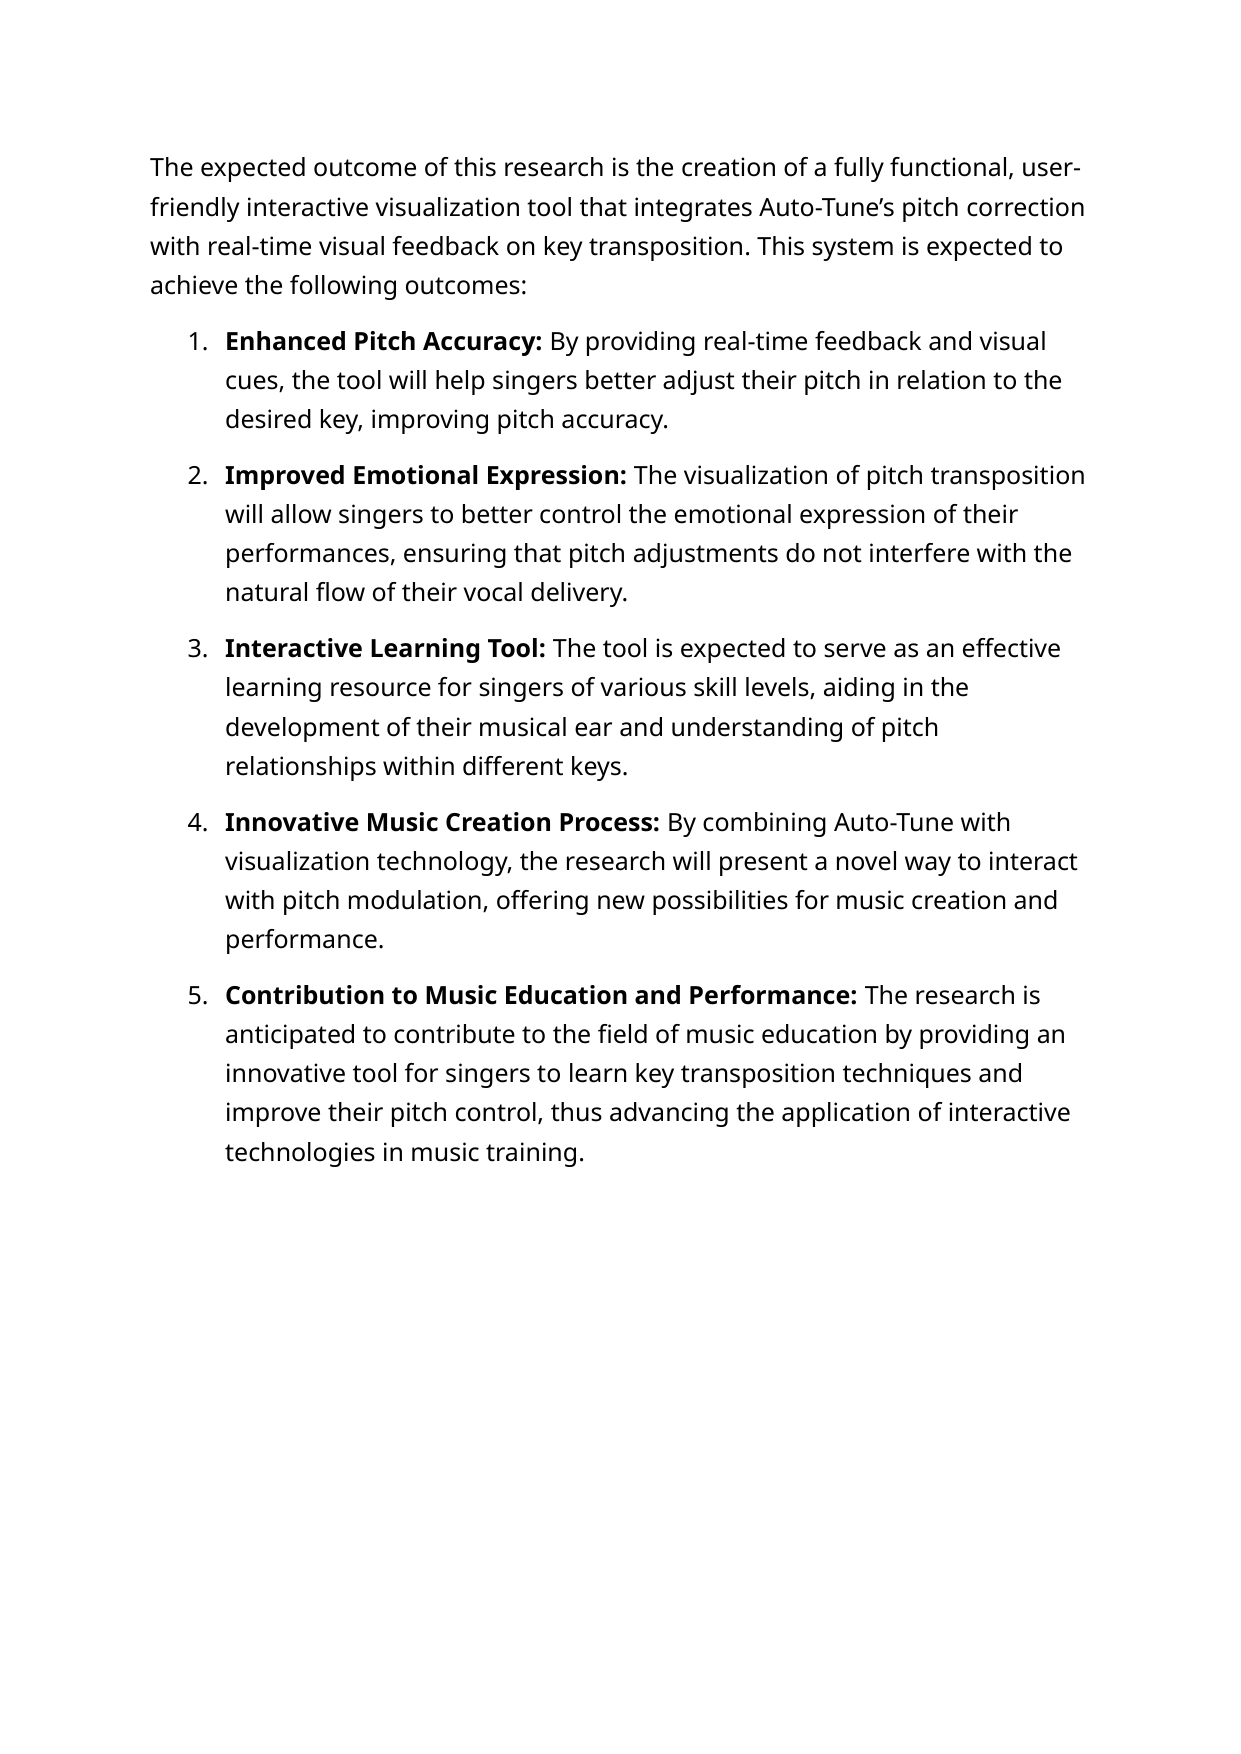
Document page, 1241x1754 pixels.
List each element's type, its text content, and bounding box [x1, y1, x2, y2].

list Interactive Learning Tool: The tool is expected to serve as an effective learning resource for singers of various skill levels, aiding in the development of their musical ear and understanding of pitch relationships within different keys. [187, 631, 1090, 782]
text The expected outcome of this research is the creation of a fully functional, user-friendly interactive visualization tool that integrates Auto-Tune’s pitch correction with real-time visual feedback on key transposition. This system is expected to achieve the following outcomes: [150, 150, 1090, 302]
list Innovative Music Creation Process: By combining Auto-Tune with visualization technology, the research will present a novel way to interact with pitch modulation, offering new possibilities for music creation and performance. [187, 804, 1090, 956]
list Improved Emotional Expression: The visualization of pitch transposition will allow singers to better control the emotional expression of their performances, ensuring that pitch adjustments do not interfere with the natural flow of their vocal delivery. [187, 457, 1090, 609]
list Enhanced Pitch Accuracy: By providing real-time feedback and visual cues, the tool will help singers better adjust their pitch in relation to the desired key, improving pitch accuracy. [187, 323, 1090, 436]
list Contribution to Music Education and Performance: The research is anticipated to contribute to the field of music education by providing an innovative tool for singers to learn key transposition techniques and improve their pitch control, thus advancing the application of interactive technologies in music training. [187, 977, 1090, 1168]
